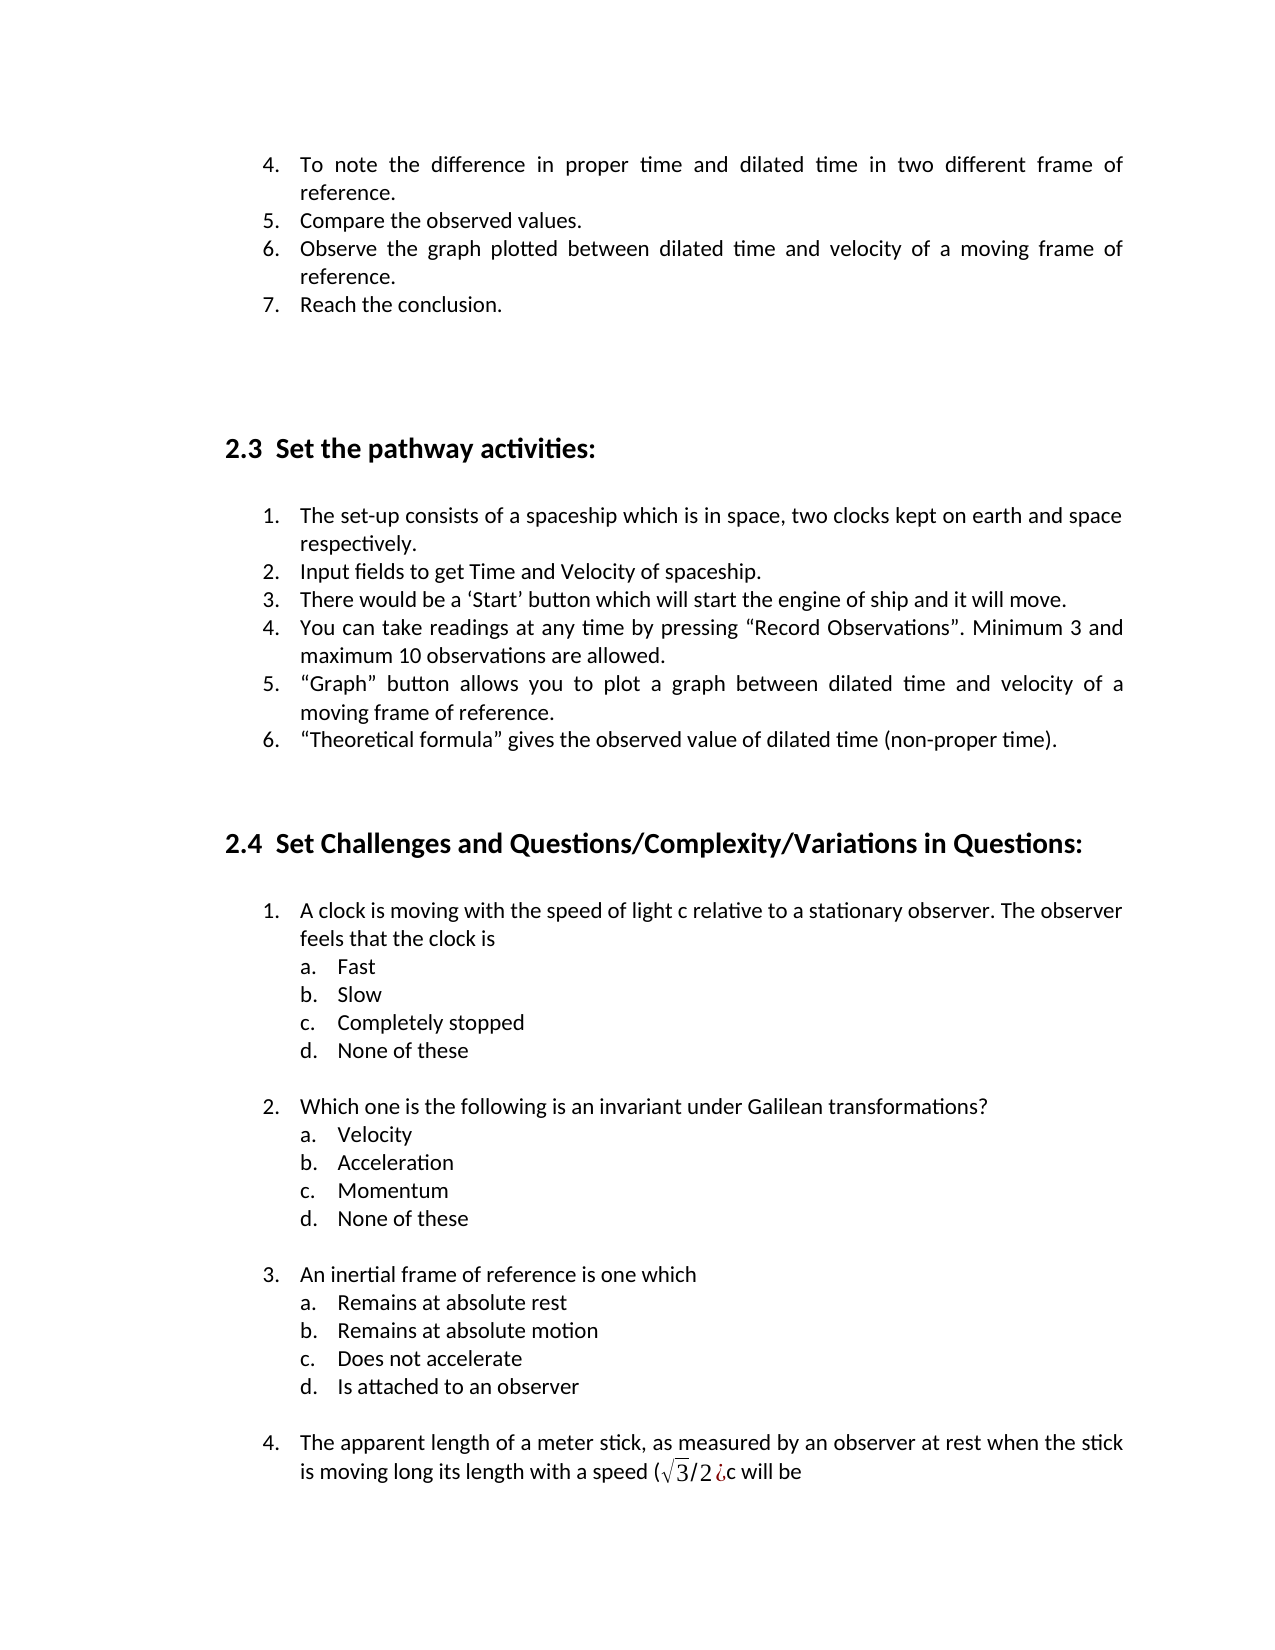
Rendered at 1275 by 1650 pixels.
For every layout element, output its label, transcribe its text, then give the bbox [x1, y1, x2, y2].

list Which one is the following is an invariant under Galilean transformations? [262, 1092, 1125, 1120]
list “Graph” button allows you to plot a graph between dilated time and velocity of a moving frame of reference. [262, 669, 1125, 726]
list None of these [300, 1036, 1125, 1064]
list The set-up consists of a spaceship which is in space, two clocks kept on earth and space respectively. [262, 501, 1125, 557]
list Reach the conclusion. [262, 290, 1125, 318]
list Fast [300, 952, 1125, 980]
list None of these [300, 1204, 1125, 1232]
list Does not accelerate [300, 1344, 1125, 1372]
list Velocity [300, 1120, 1125, 1148]
list To note the difference in proper time and dilated time in two different frame of reference. [262, 150, 1125, 206]
list “Theoretical formula” gives the observed value of dilated time (non-proper time). [262, 726, 1125, 754]
list The apparent length of a meter stick, as measured by an observer at rest when the stick is moving long its length with a speed (c will be [262, 1428, 1125, 1486]
list An inertial frame of reference is one which [262, 1260, 1125, 1288]
list Completely stopped [300, 1008, 1125, 1036]
list Remains at absolute rest [300, 1288, 1125, 1316]
list Set Challenges and Questions/Complexity/Variations in Questions: [225, 825, 1125, 861]
list You can take readings at any time by pressing “Record Observations”. Minimum 3 and maximum 10 observations are allowed. [262, 613, 1125, 669]
list A clock is moving with the speed of light c relative to a stationary observer. The observer feels that the clock is [262, 896, 1125, 952]
list Momentum [300, 1176, 1125, 1204]
list There would be a ‘Start’ button which will start the engine of ship and it will move. [262, 586, 1125, 613]
list Set the pathway activities: [225, 430, 1125, 466]
list Compare the observed values. [262, 206, 1125, 234]
list Slow [300, 980, 1125, 1008]
list Is attached to an observer [300, 1372, 1125, 1401]
list Remains at absolute motion [300, 1316, 1125, 1344]
list Observe the graph plotted between dilated time and velocity of a moving frame of reference. [262, 234, 1125, 290]
list Input fields to get Time and Velocity of spaceship. [262, 557, 1125, 586]
list Acceleration [300, 1148, 1125, 1176]
